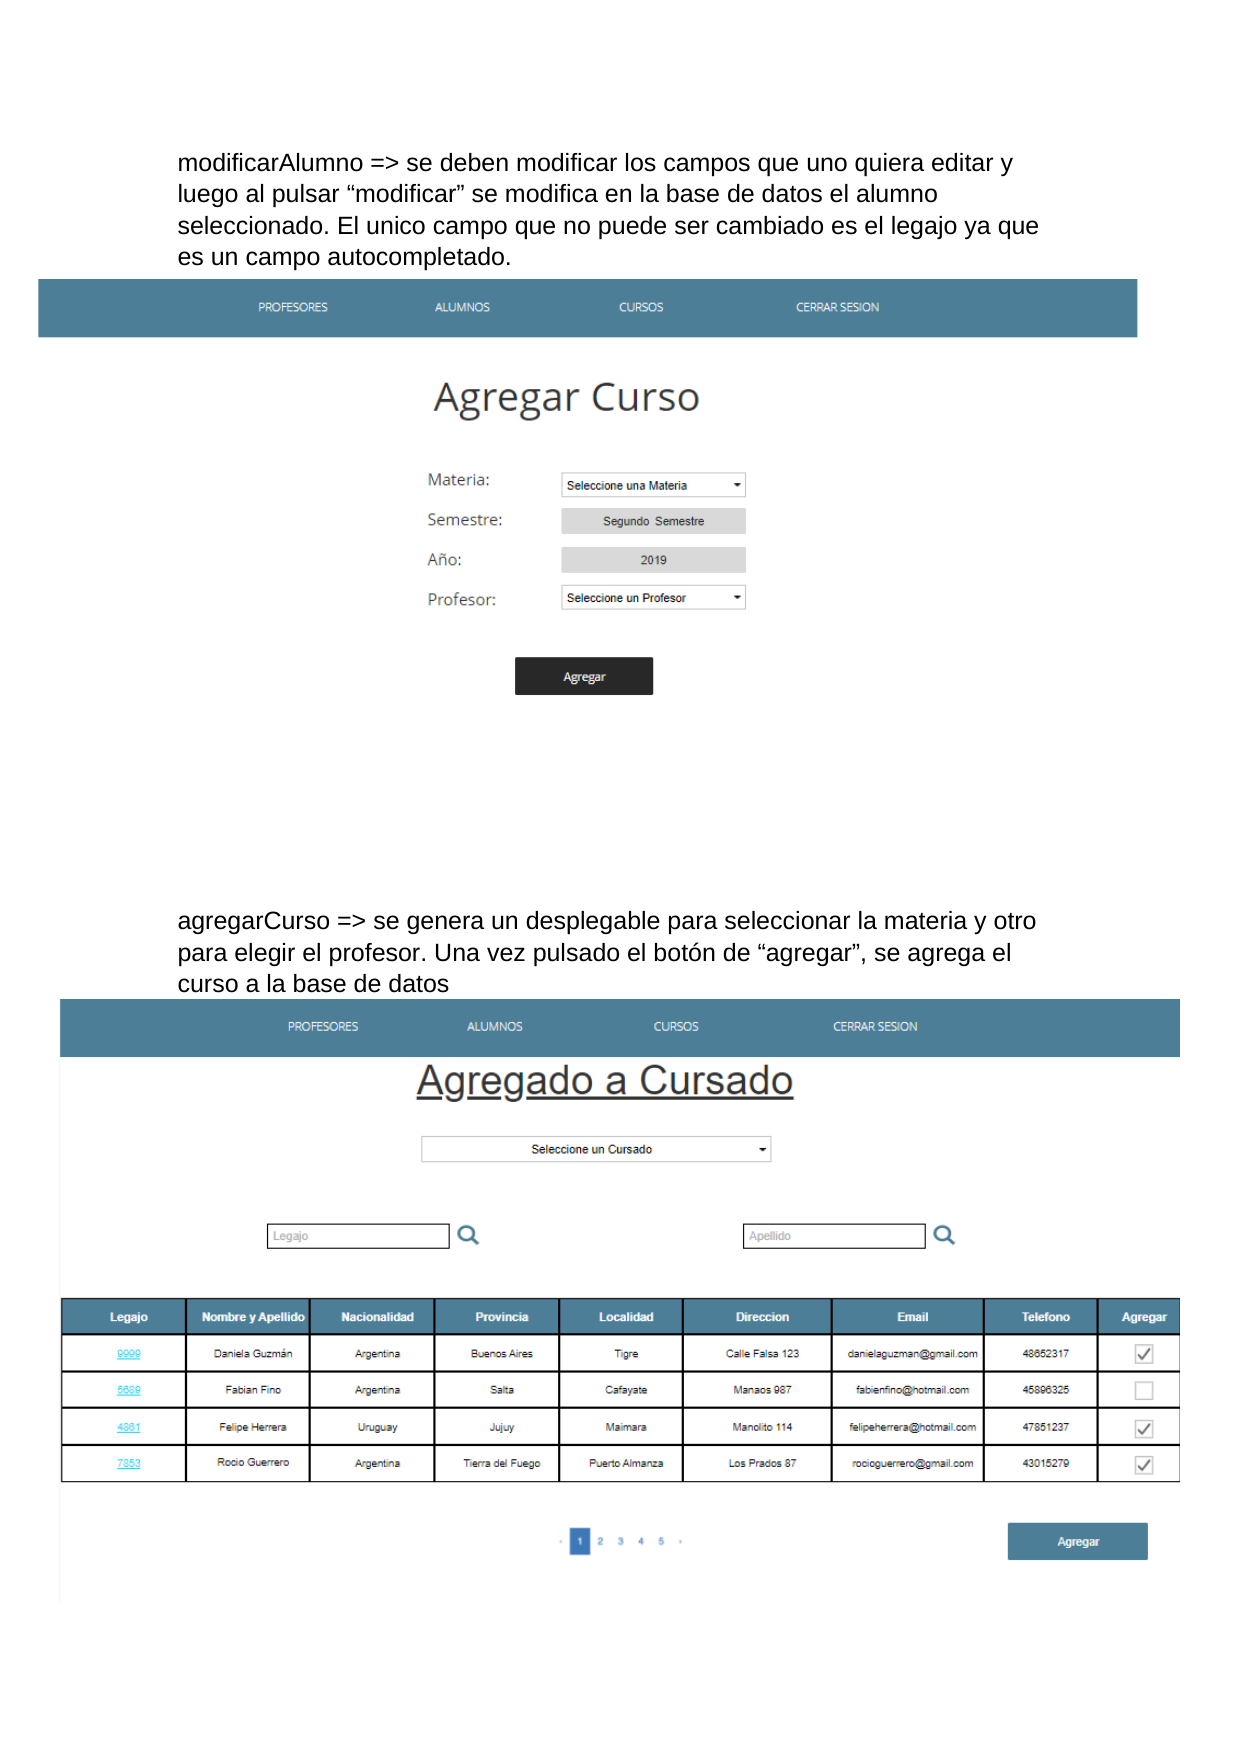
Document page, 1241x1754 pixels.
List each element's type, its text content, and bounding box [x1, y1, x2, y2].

picture [58, 999, 1180, 1602]
picture [37, 279, 1138, 879]
text agregarCurso => se genera un desplegable para seleccionar la materia y otro para elegir el profesor. Una vez pulsado el botón de “agregar”, se agrega el curso a la base de datos [177, 879, 1063, 998]
text modificarAlumno => se deben modificar los campos que uno quiera editar y luego al pulsar “modificar” se modifica en la base de datos el alumno seleccionado. El unico campo que no puede ser cambiado es el legajo ya que es un campo autocompletado. [177, 148, 1063, 271]
